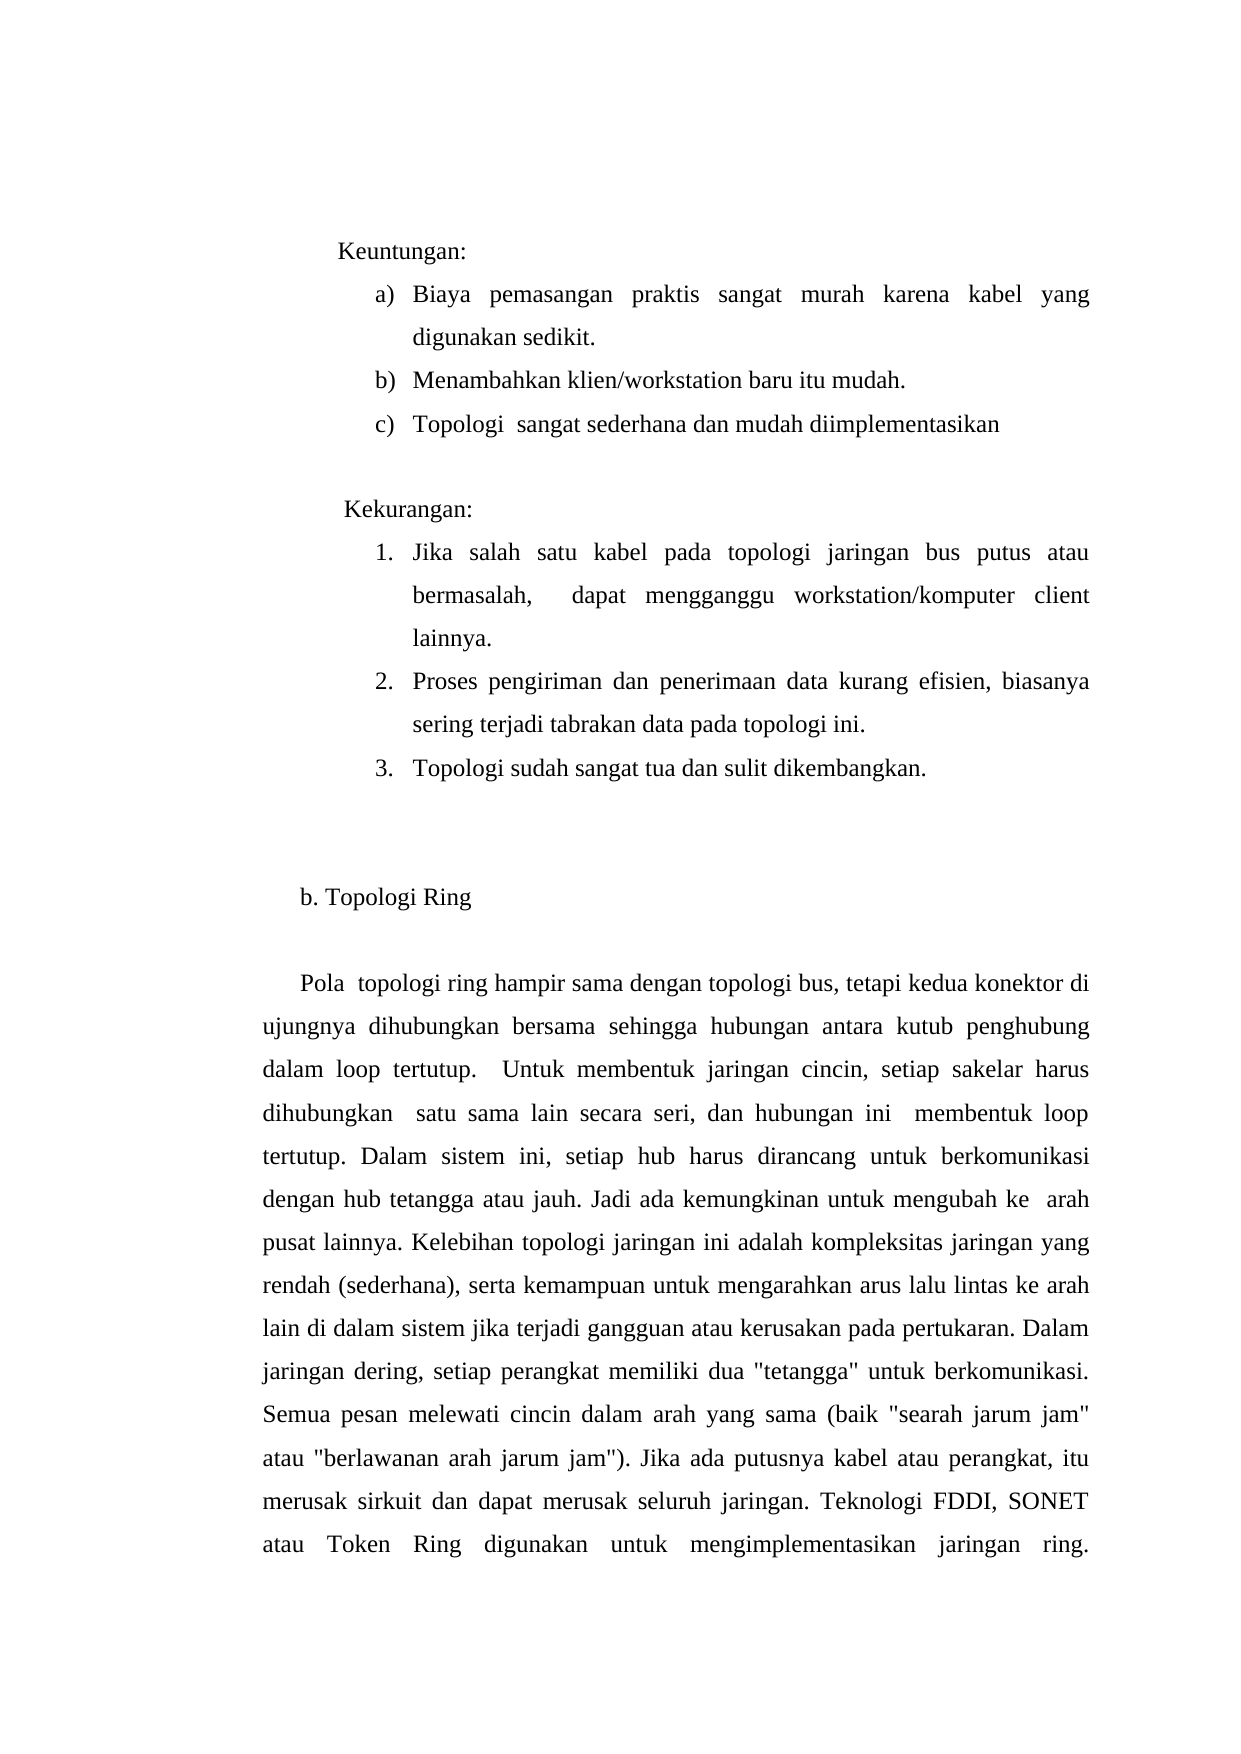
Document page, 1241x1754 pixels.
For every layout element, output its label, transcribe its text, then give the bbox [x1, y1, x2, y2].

list Proses pengiriman dan penerimaan data kurang efisien, biasanya sering terjadi tabrakan data pada topologi ini. [375, 666, 1090, 738]
list Topologi sangat sederhana dan mudah diimplementasikan [375, 409, 1090, 437]
list Biaya pemasangan praktis sangat murah karena kabel yang digunakan sedikit. [375, 279, 1090, 351]
list Kekurangan: [337, 494, 1090, 523]
list Menambahkan klien/workstation baru itu mudah. [375, 366, 1090, 394]
list Topologi sudah sangat tua dan sulit dikembangkan. [375, 753, 1090, 781]
list Keuntungan: [337, 236, 1090, 265]
list Jika salah satu kabel pada topologi jaringan bus putus atau bermasalah, dapat mengganggu workstation/komputer client lainnya. [375, 537, 1090, 652]
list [262, 968, 1090, 1558]
list b. Topologi Ring [262, 882, 1090, 911]
